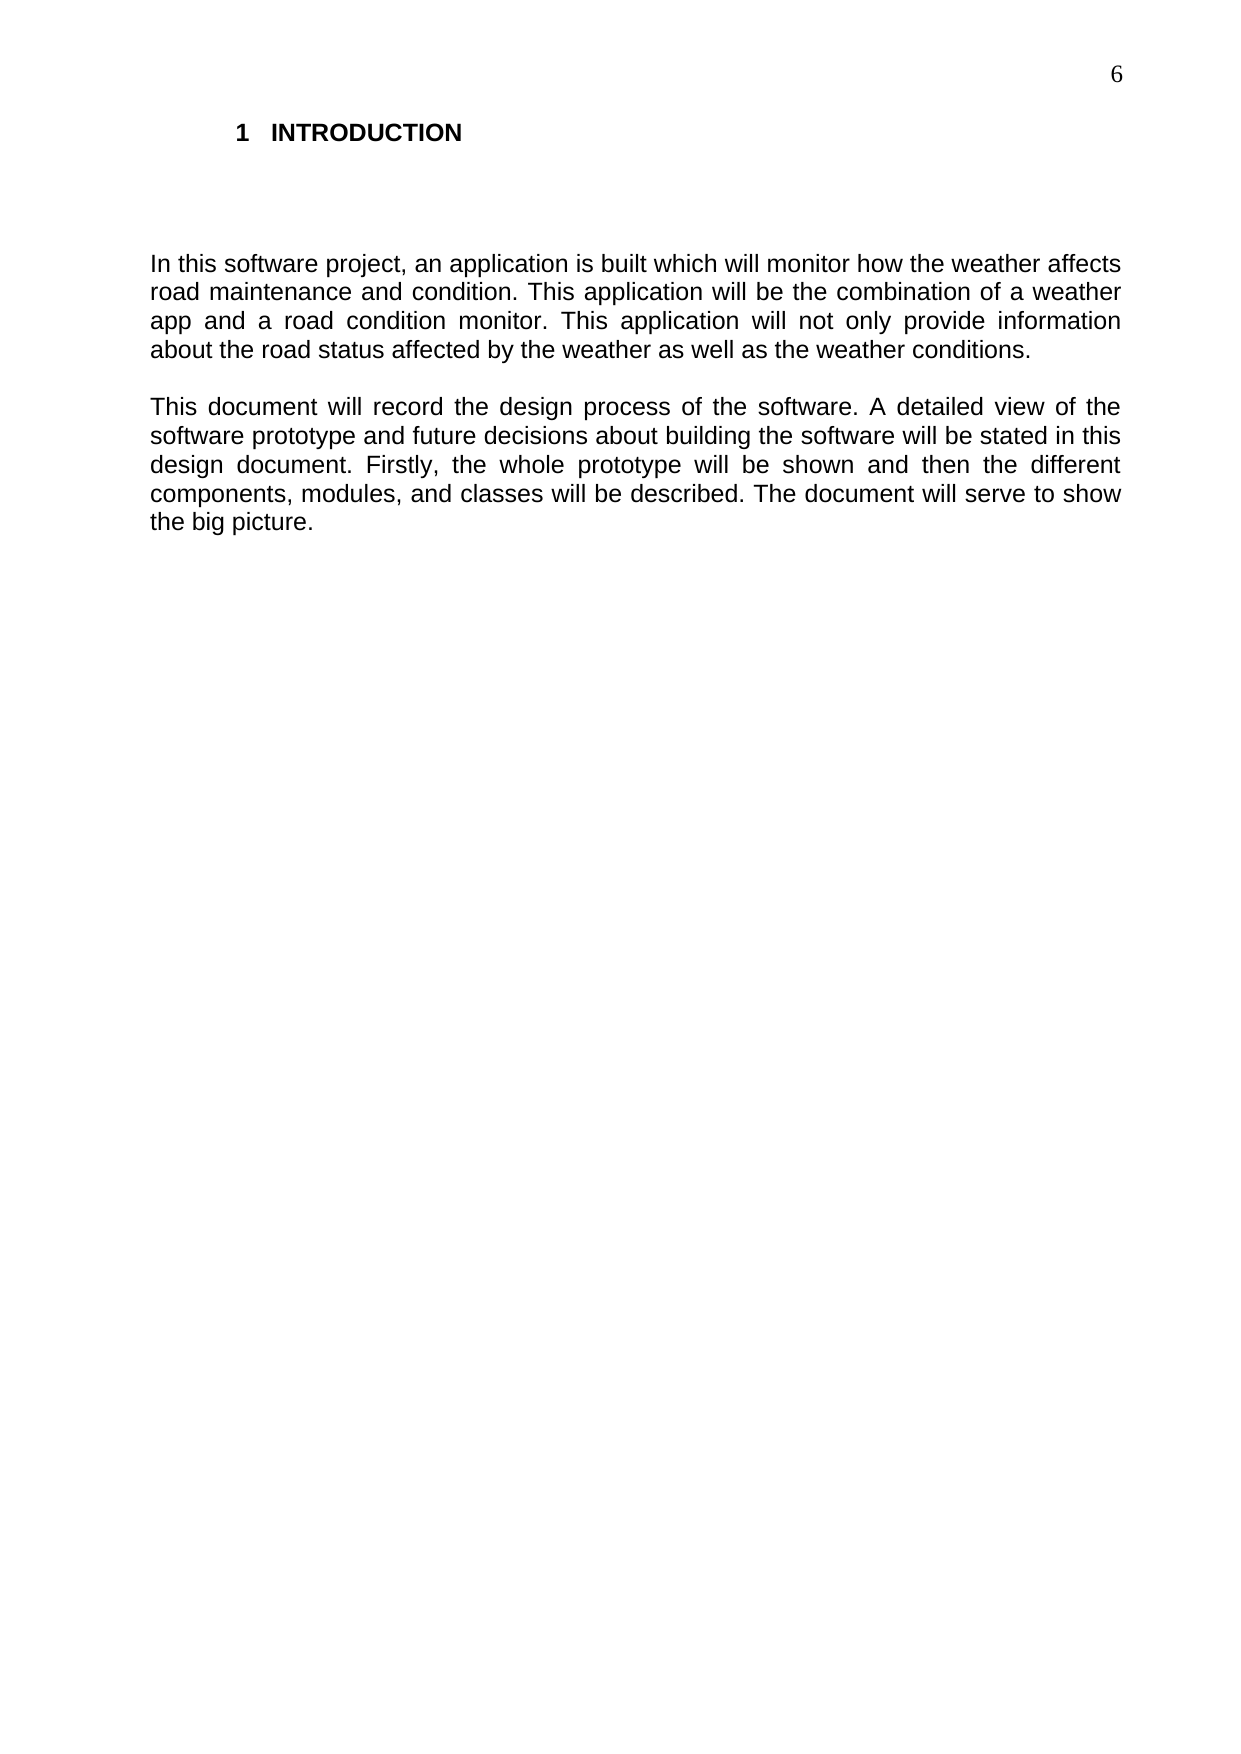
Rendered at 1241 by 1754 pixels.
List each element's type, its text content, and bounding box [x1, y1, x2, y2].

text This document will record the design process of the software. A detailed view of the software prototype and future decisions about building the software will be stated in this design document. Firstly, the whole prototype will be shown and then the different components, modules, and classes will be described. The document will serve to show the big picture. [150, 392, 1123, 536]
text 1 INTRODUCTION [235, 118, 1123, 147]
text In this software project, an application is built which will monitor how the weather affects road maintenance and condition. This application will be the combination of a weather app and a road condition monitor. This application will not only provide information about the road status affected by the weather as well as the weather conditions. [150, 248, 1123, 363]
text 6 [1110, 59, 1123, 87]
